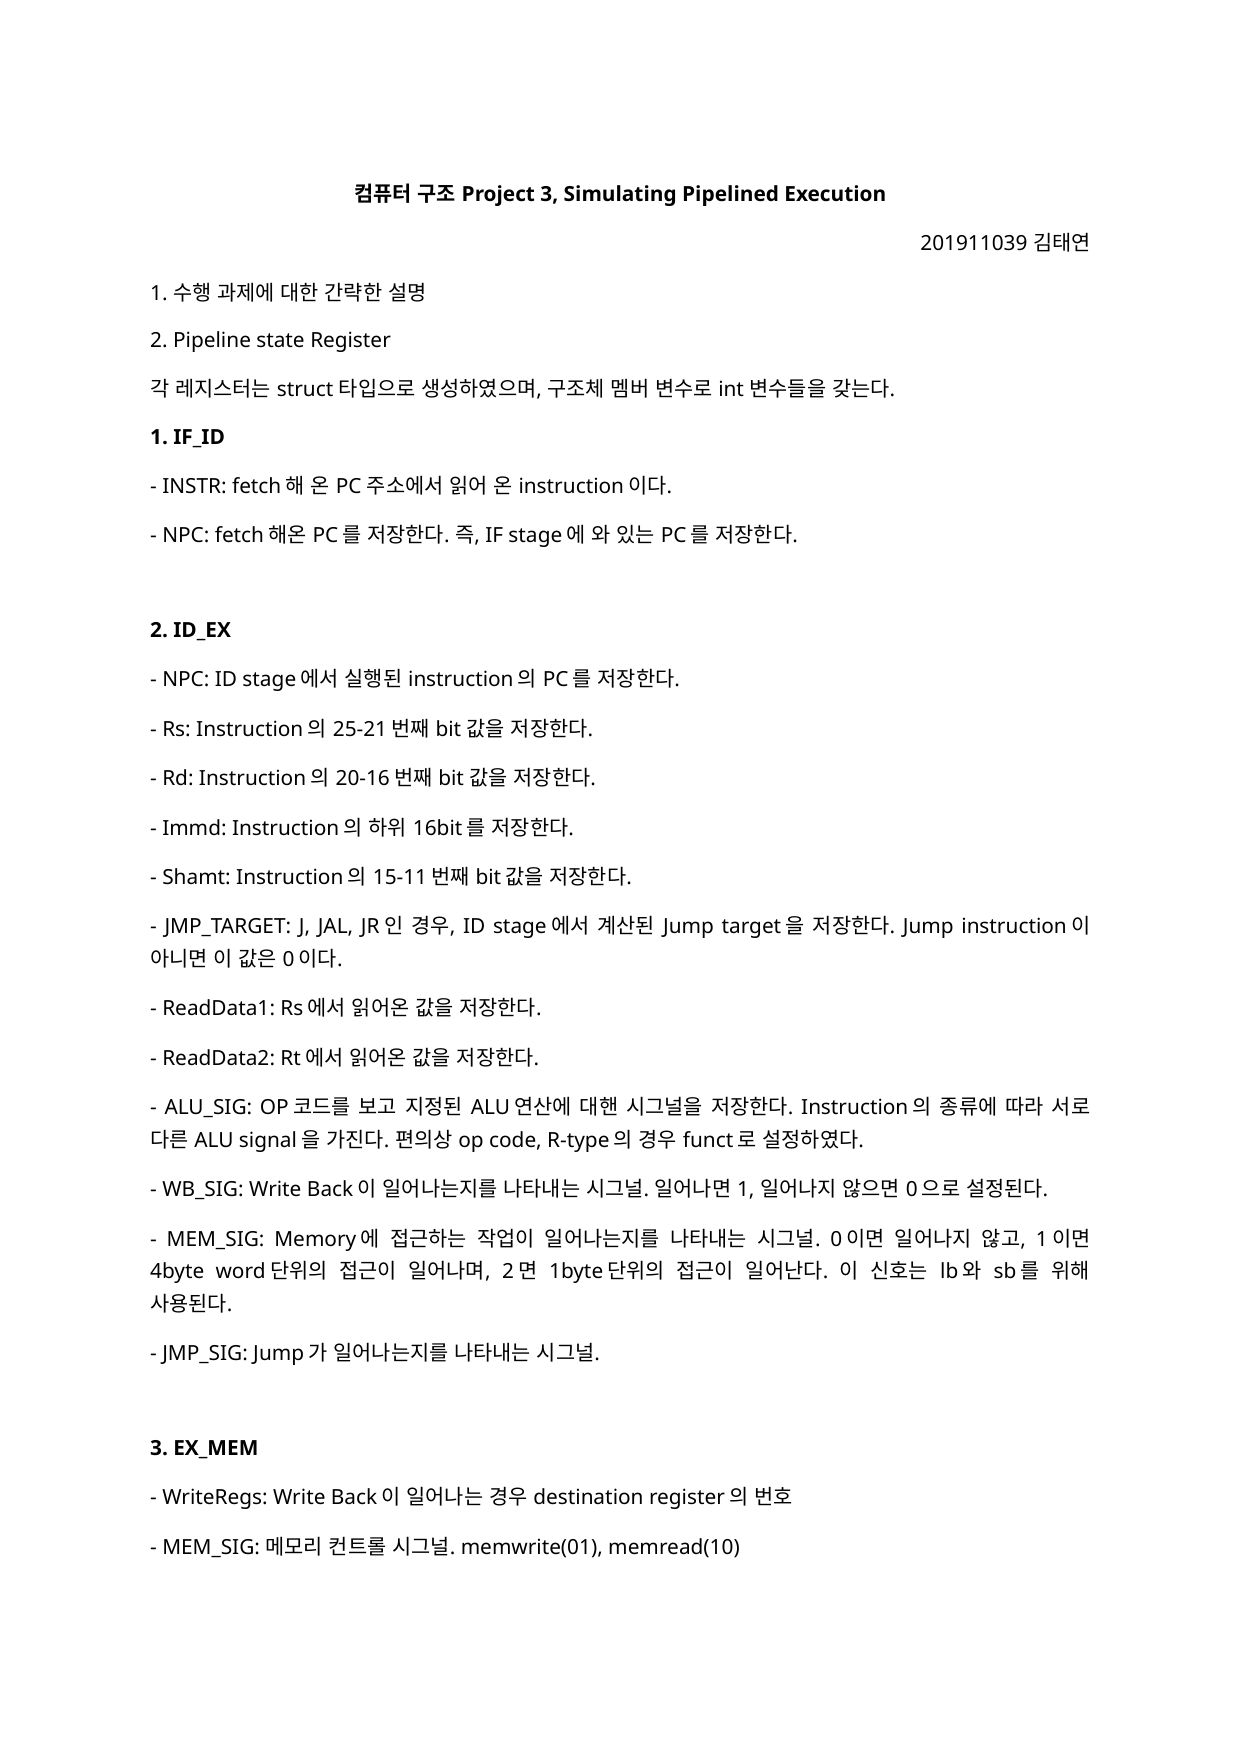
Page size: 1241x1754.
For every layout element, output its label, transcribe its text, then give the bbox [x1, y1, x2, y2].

text - JMP_TARGET: J, JAL, JR인 경우, ID stage에서 계산된 Jump target을 저장한다. Jump instruction이 아니면 이 값은 0이다. [150, 909, 1090, 972]
text - ALU_SIG: OP코드를 보고 지정된 ALU연산에 대핸 시그널을 저장한다. Instruction의 종류에 따라 서로 다른 ALU signal을 가진다. 편의상 op code, R-type의 경우 funct로 설정하였다. [150, 1090, 1090, 1153]
text 201911039 김태연 [150, 227, 1090, 257]
text 각 레지스터는 struct 타입으로 생성하였으며, 구조체 멤버 변수로 int 변수들을 갖는다. [150, 373, 1090, 403]
text - WriteRegs: Write Back이 일어나는 경우 destination register의 번호 [150, 1481, 1090, 1511]
text 1. IF_ID [150, 422, 1090, 450]
text 1. 수행 과제에 대한 간략한 설명 [150, 276, 1090, 306]
text 2. Pipeline state Register [150, 325, 1090, 354]
text 2. ID_EX [150, 615, 1090, 644]
text - MEM_SIG: 메모리 컨트롤 시그널. memwrite(01), memread(10) [150, 1530, 1090, 1560]
text - MEM_SIG: Memory에 접근하는 작업이 일어나는지를 나타내는 시그널. 0이면 일어나지 않고, 1이면 4byte word단위의 접근이 일어나며, 2면 1byte단위의 접근이 일어난다. 이 신호는 lb와 sb를 위해 사용된다. [150, 1222, 1090, 1317]
text - ReadData2: Rt에서 읽어온 값을 저장한다. [150, 1041, 1090, 1071]
text - Shamt: Instruction의 15-11번째 bit값을 저장한다. [150, 860, 1090, 890]
text - Rs: Instruction의 25-21번째 bit 값을 저장한다. [150, 712, 1090, 742]
text - WB_SIG: Write Back이 일어나는지를 나타내는 시그널. 일어나면 1, 일어나지 않으면 0으로 설정된다. [150, 1172, 1090, 1203]
text - JMP_SIG: Jump가 일어나는지를 나타내는 시그널. [150, 1337, 1090, 1367]
text - Rd: Instruction의 20-16번째 bit 값을 저장한다. [150, 761, 1090, 792]
text 3. EX_MEM [150, 1433, 1090, 1462]
text - Immd: Instruction의 하위 16bit를 저장한다. [150, 811, 1090, 841]
text - ReadData1: Rs에서 읽어온 값을 저장한다. [150, 992, 1090, 1022]
text - INSTR: fetch해 온 PC 주소에서 읽어 온 instruction이다. [150, 469, 1090, 499]
text - NPC: ID stage에서 실행된 instruction의 PC를 저장한다. [150, 663, 1090, 693]
text 컴퓨터 구조 Project 3, Simulating Pipelined Execution [150, 177, 1090, 207]
text - NPC: fetch해온 PC를 저장한다. 즉, IF stage에 와 있는 PC를 저장한다. [150, 519, 1090, 549]
